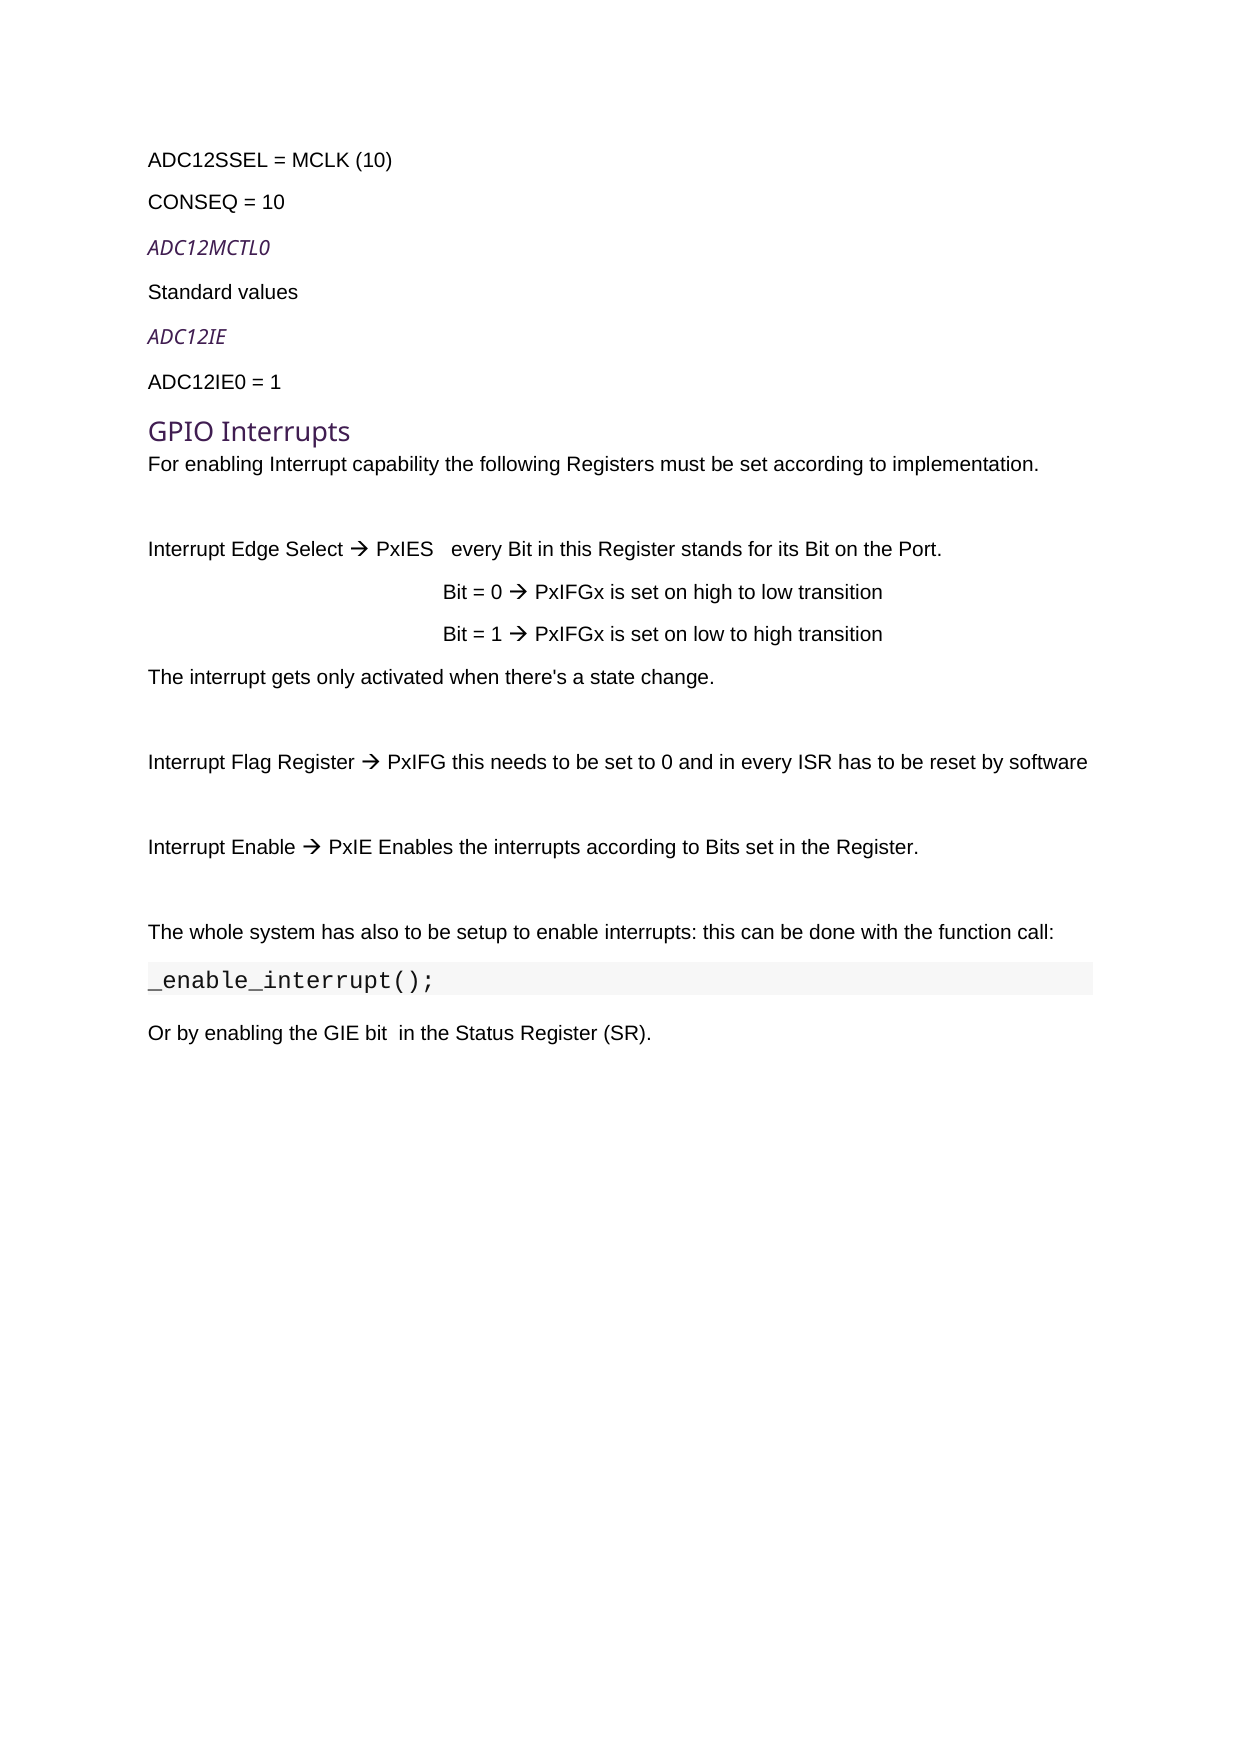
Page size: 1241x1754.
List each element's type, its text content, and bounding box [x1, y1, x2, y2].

text ADC12IE0 = 1 [148, 370, 1093, 394]
text Bit = 0 PxIFGx is set on high to low transition [148, 579, 1093, 604]
text _enable_interrupt(); [148, 962, 1093, 995]
text ADC12SSEL = MCLK (10) [148, 148, 1093, 172]
text Interrupt Enable PxIE Enables the interrupts according to Bits set in the Register. [148, 835, 1093, 859]
text ADC12IE [148, 322, 1093, 351]
text Interrupt Edge Select PxIES every Bit in this Register stands for its Bit on the Port. [148, 537, 1093, 561]
subtitle GPIO Interrupts [148, 412, 1093, 449]
text ADC12MCTL0 [148, 233, 1093, 261]
text Bit = 1 PxIFGx is set on low to high transition [148, 622, 1093, 646]
text Standard values [148, 280, 1093, 304]
text Or by enabling the GIE bit in the Status Register (SR). [148, 1020, 1093, 1044]
text CONSEQ = 10 [148, 190, 1093, 214]
text The whole system has also to be setup to enable interrupts: this can be done with the function call: [148, 920, 1093, 944]
text Interrupt Flag Register PxIFG this needs to be set to 0 and in every ISR has to be reset by software [148, 750, 1093, 774]
text The interrupt gets only activated when there's a state change. [148, 665, 1093, 689]
text For enabling Interrupt capability the following Registers must be set according to implementation. [148, 452, 1093, 476]
